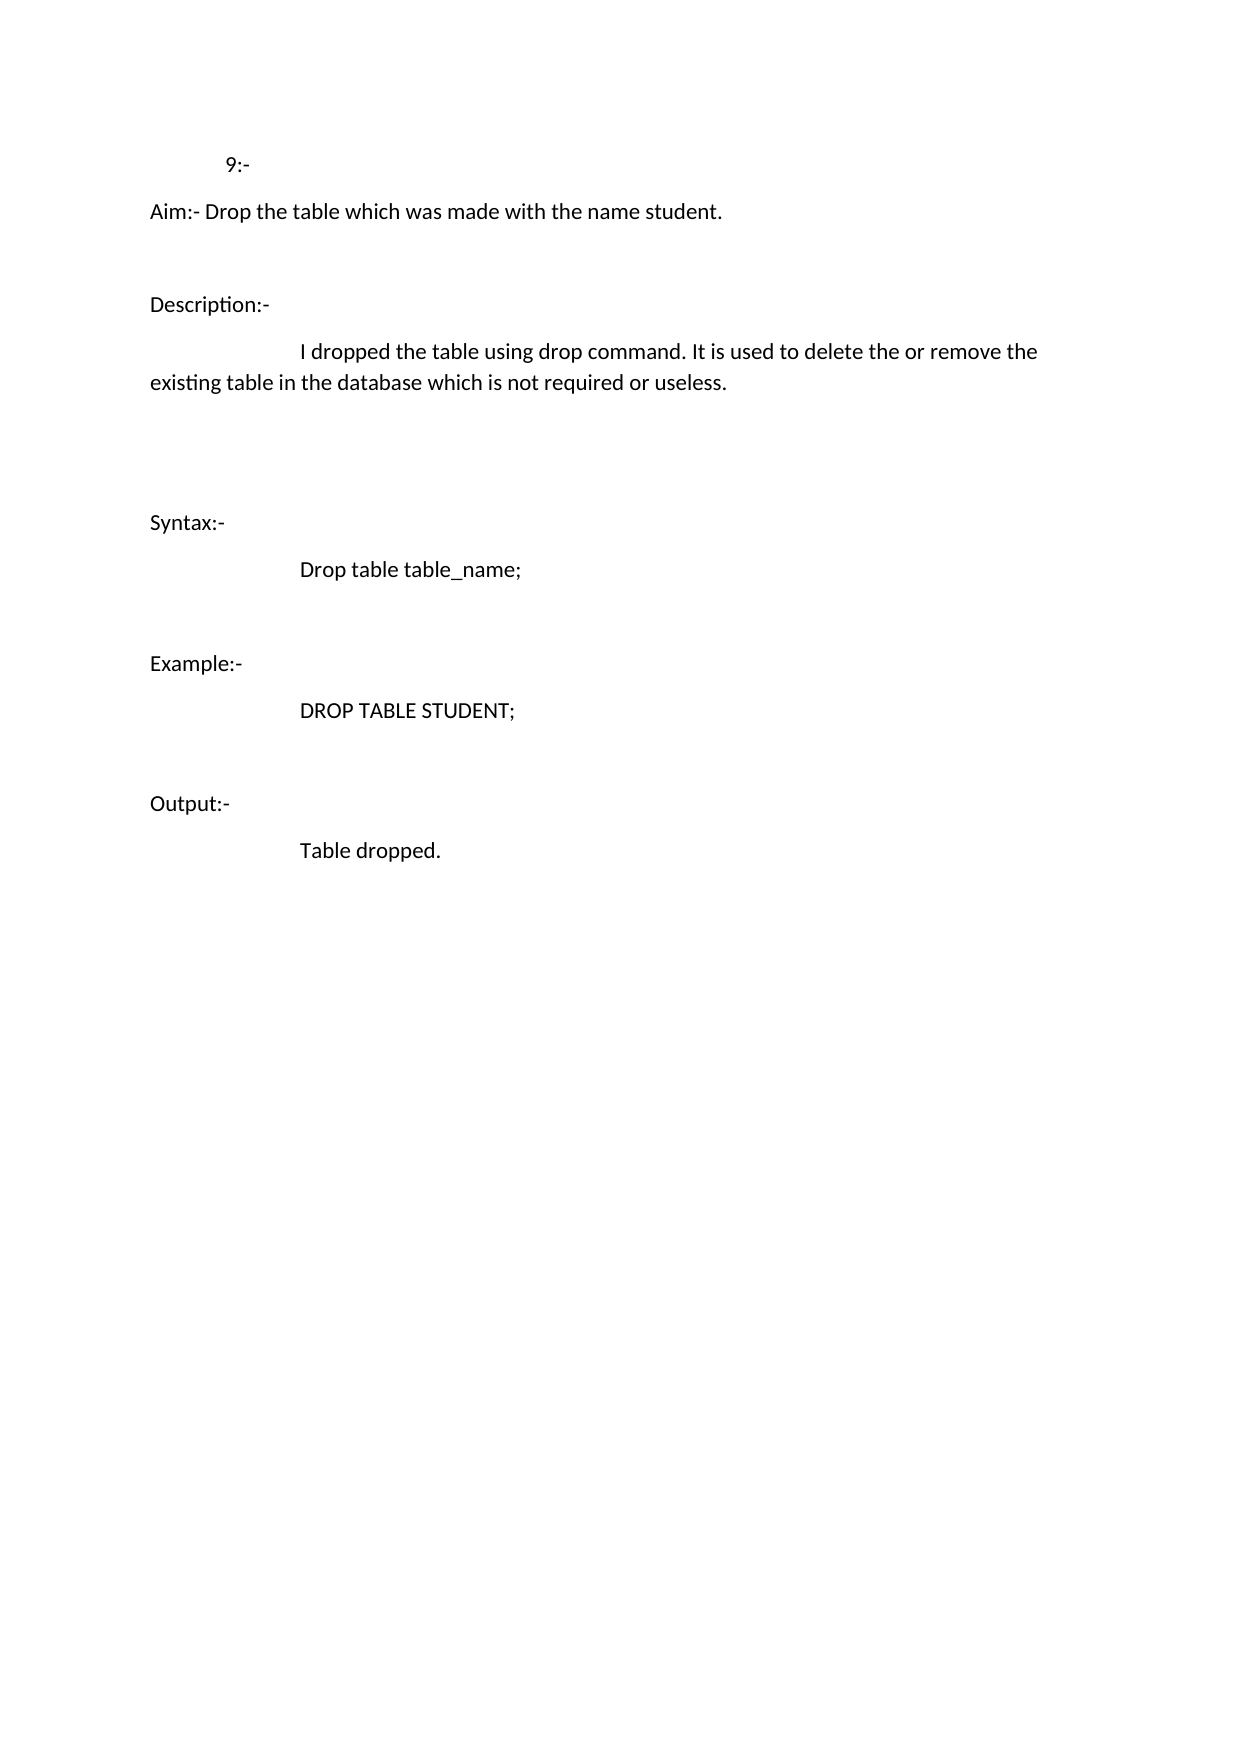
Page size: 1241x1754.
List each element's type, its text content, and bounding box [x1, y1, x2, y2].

text Description:- [150, 291, 1090, 319]
text 9:- [150, 150, 1090, 178]
text Example:- [150, 649, 1090, 677]
text DROP TABLE STUDENT; [150, 696, 1090, 724]
text Drop table table_name; [150, 555, 1090, 583]
text I dropped the table using drop command. It is used to delete the or remove the existing table in the database which is not required or useless. [150, 337, 1090, 396]
text Table dropped. [150, 836, 1090, 864]
text Aim:- Drop the table which was made with the name student. [150, 197, 1090, 225]
text Output:- [150, 789, 1090, 818]
text Syntax:- [150, 508, 1090, 536]
